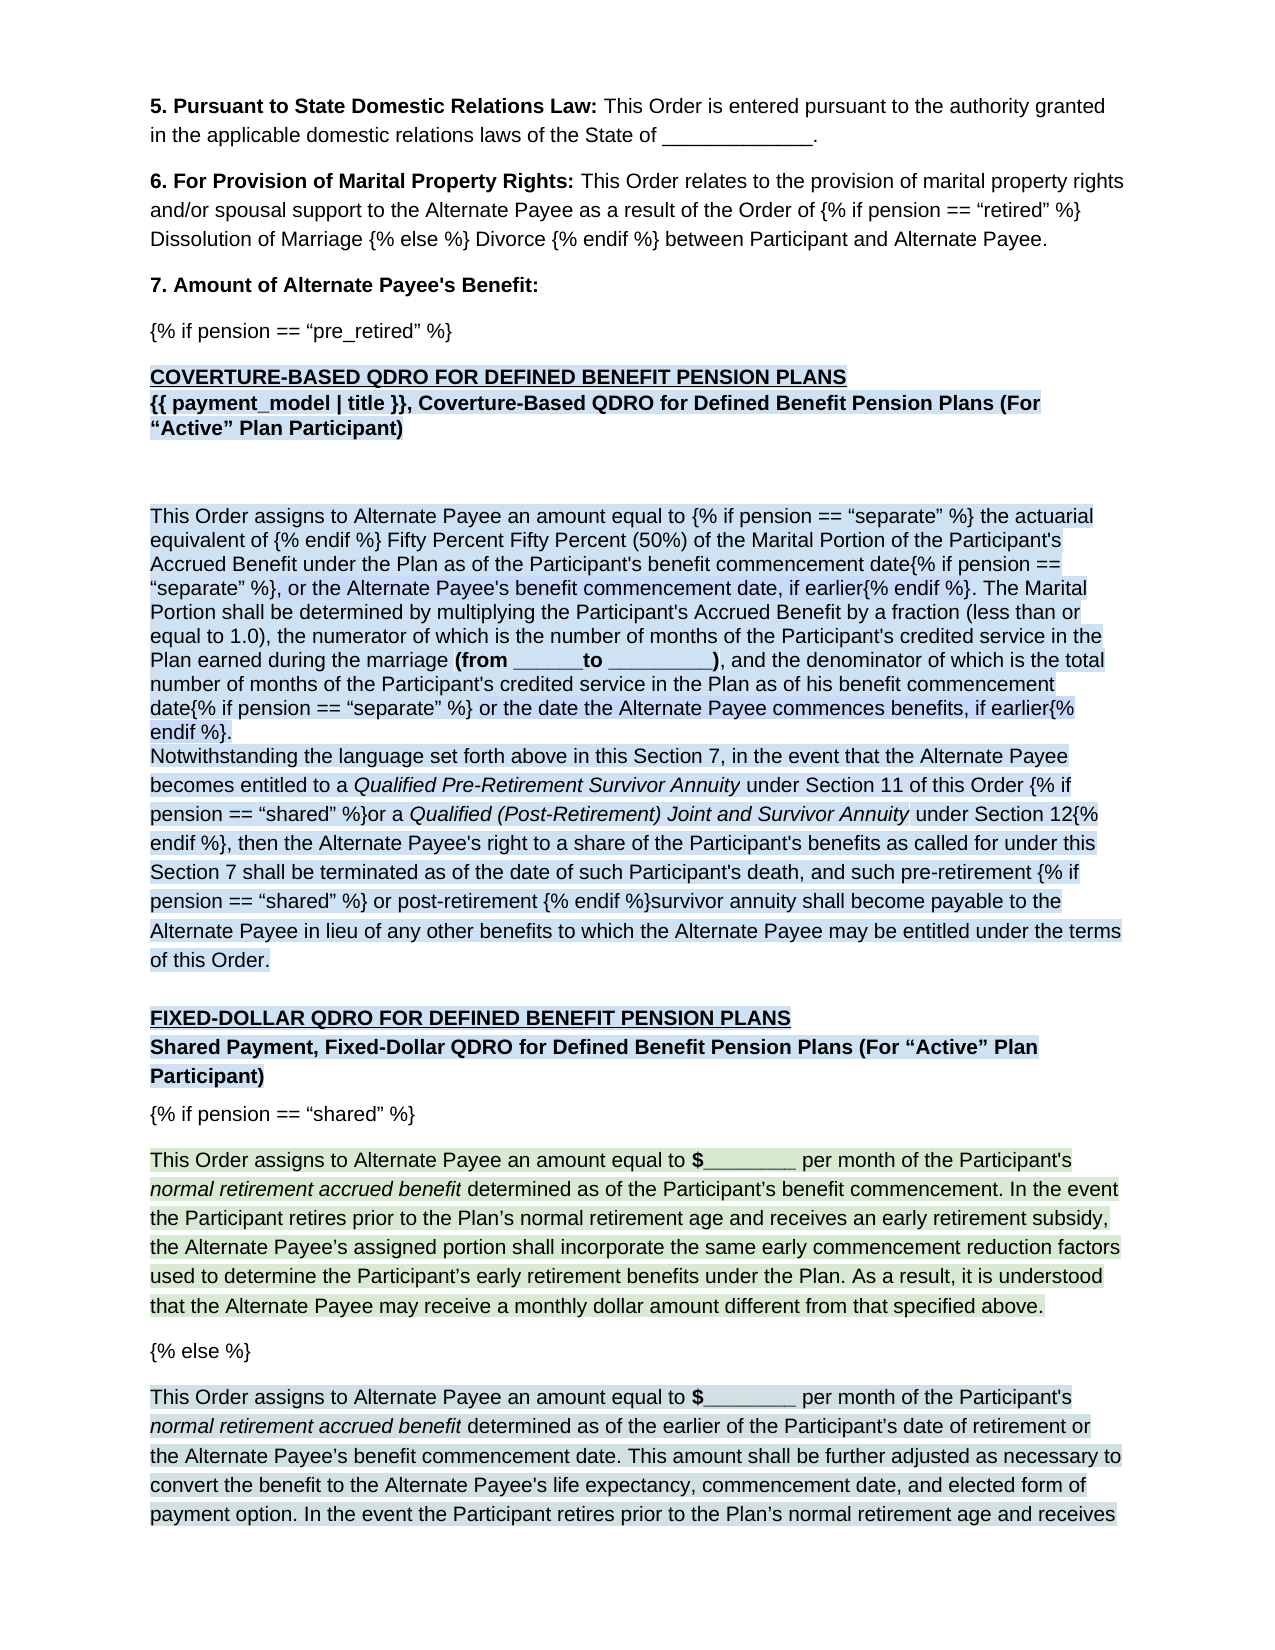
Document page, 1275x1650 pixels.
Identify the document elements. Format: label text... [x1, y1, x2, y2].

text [150, 1385, 1125, 1526]
text This Order assigns to Alternate Payee an amount equal to {% if pension == “separate” %} the actuarial equivalent of {% endif %} Fifty Percent Fifty Percent (50%) of the Marital Portion of the Participant's Accrued Benefit under the Plan as of the Participant's benefit commencement date{% if pension == “separate” %}, or the Alternate Payee's benefit commencement date, if earlier{% endif %}. The Marital Portion shall be determined by multiplying the Participant's Accrued Benefit by a fraction (less than or equal to 1.0), the numerator of which is the number of months of the Participant's credited service in the Plan earned during the marriage (from ______to _________), and the denominator of which is the total number of months of the Participant's credited service in the Plan as of his benefit commencement date{% if pension == “separate” %} or the date the Alternate Payee commences benefits, if earlier{% endif %}. [150, 504, 1125, 743]
text This Order assigns to Alternate Payee an amount equal to $________ per month of the Participant's normal retirement accrued benefit determined as of the Participant’s benefit commencement. In the event the Participant retires prior to the Plan’s normal retirement age and receives an early retirement subsidy, the Alternate Payee’s assigned portion shall incorporate the same early commencement reduction factors used to determine the Participant’s early retirement benefits under the Plan. As a result, it is understood that the Alternate Payee may receive a monthly dollar amount different from that specified above. [150, 1148, 1125, 1317]
text 6. For Provision of Marital Property Rights: This Order relates to the provision of marital property rights and/or spousal support to the Alternate Payee as a result of the Order of {% if pension == “retired” %} Dissolution of Marriage {% else %} Divorce {% endif %} between Participant and Alternate Payee. [150, 169, 1125, 251]
text 5. Pursuant to State Domestic Relations Law: This Order is entered pursuant to the authority granted in the applicable domestic relations laws of the State of _____________. [150, 94, 1125, 147]
text FIXED-DOLLAR QDRO FOR DEFINED BENEFIT PENSION PLANS Shared Payment, Fixed-Dollar QDRO for Defined Benefit Pension Plans (For “Active” Plan Participant) [150, 1006, 1125, 1088]
text {% if pension == “pre_retired” %} [150, 319, 1125, 343]
text COVERTURE-BASED QDRO FOR DEFINED BENEFIT PENSION PLANS {{ payment_model | title }}, Coverture-Based QDRO for Defined Benefit Pension Plans (For “Active” Plan Participant) [150, 364, 1125, 440]
text Notwithstanding the language set forth above in this Section 7, in the event that the Alternate Payee becomes entitled to a Qualified Pre-Retirement Survivor Annuity under Section 11 of this Order {% if pension == “shared” %}or a Qualified (Post-Retirement) Joint and Survivor Annuity under Section 12{% endif %}, then the Alternate Payee's right to a share of the Participant's benefits as called for under this Section 7 shall be terminated as of the date of such Participant's death, and such pre-retirement {% if pension == “shared” %} or post-retirement {% endif %}survivor annuity shall become payable to the Alternate Payee in lieu of any other benefits to which the Alternate Payee may be entitled under the terms of this Order. [150, 743, 1125, 972]
text 7. Amount of Alternate Payee's Benefit: [150, 273, 1125, 297]
text {% if pension == “shared” %} [150, 1102, 1125, 1126]
text {% else %} [150, 1339, 1125, 1363]
